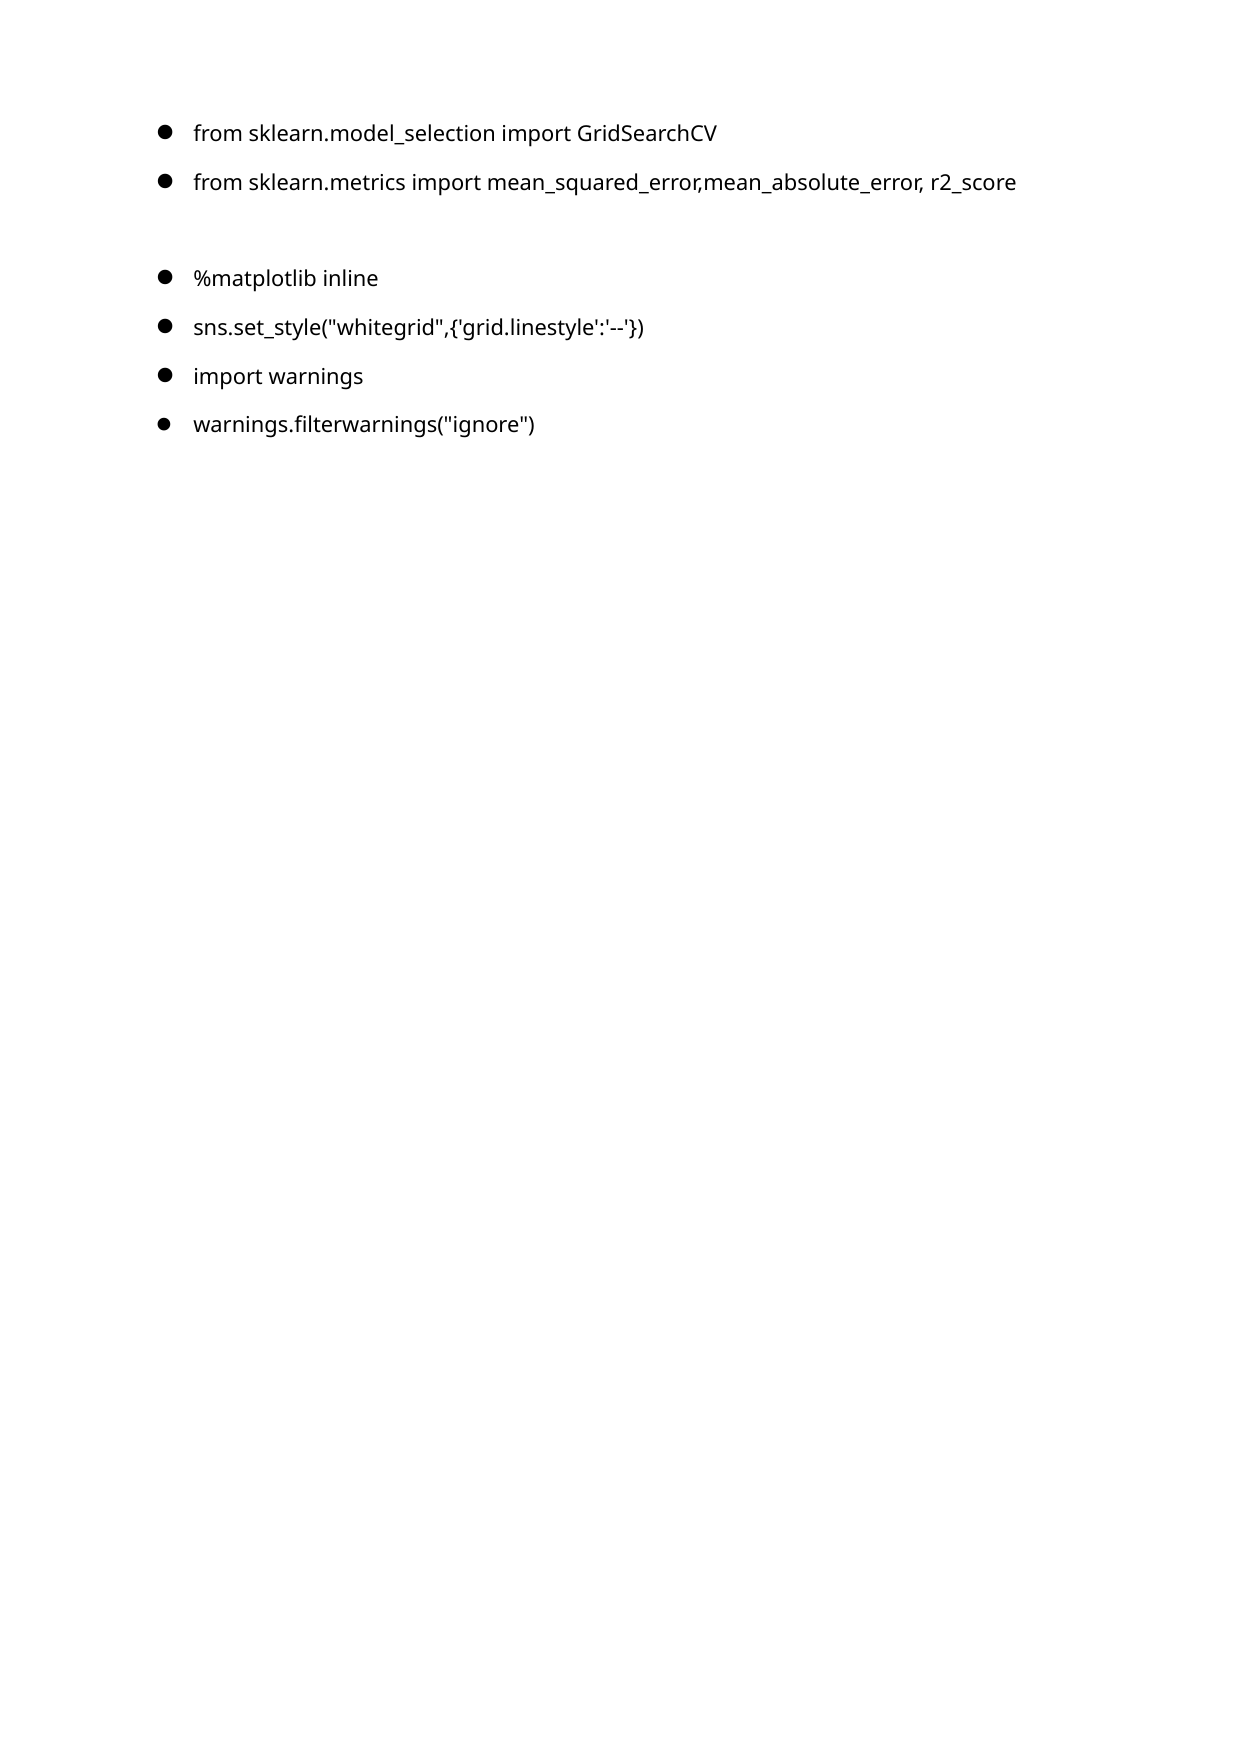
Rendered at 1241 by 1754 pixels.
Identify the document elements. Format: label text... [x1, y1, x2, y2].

list warnings.filterwarnings("ignore") [156, 409, 1122, 439]
list from sklearn.metrics import mean_squared_error,mean_absolute_error, r2_score [156, 167, 1122, 197]
list %matplotlib inline [156, 263, 1122, 293]
list sns.set_style("whitegrid",{'grid.linestyle':'--'}) [156, 312, 1122, 342]
list import warnings [156, 361, 1122, 391]
list from sklearn.model_selection import GridSearchCV [156, 118, 1122, 148]
